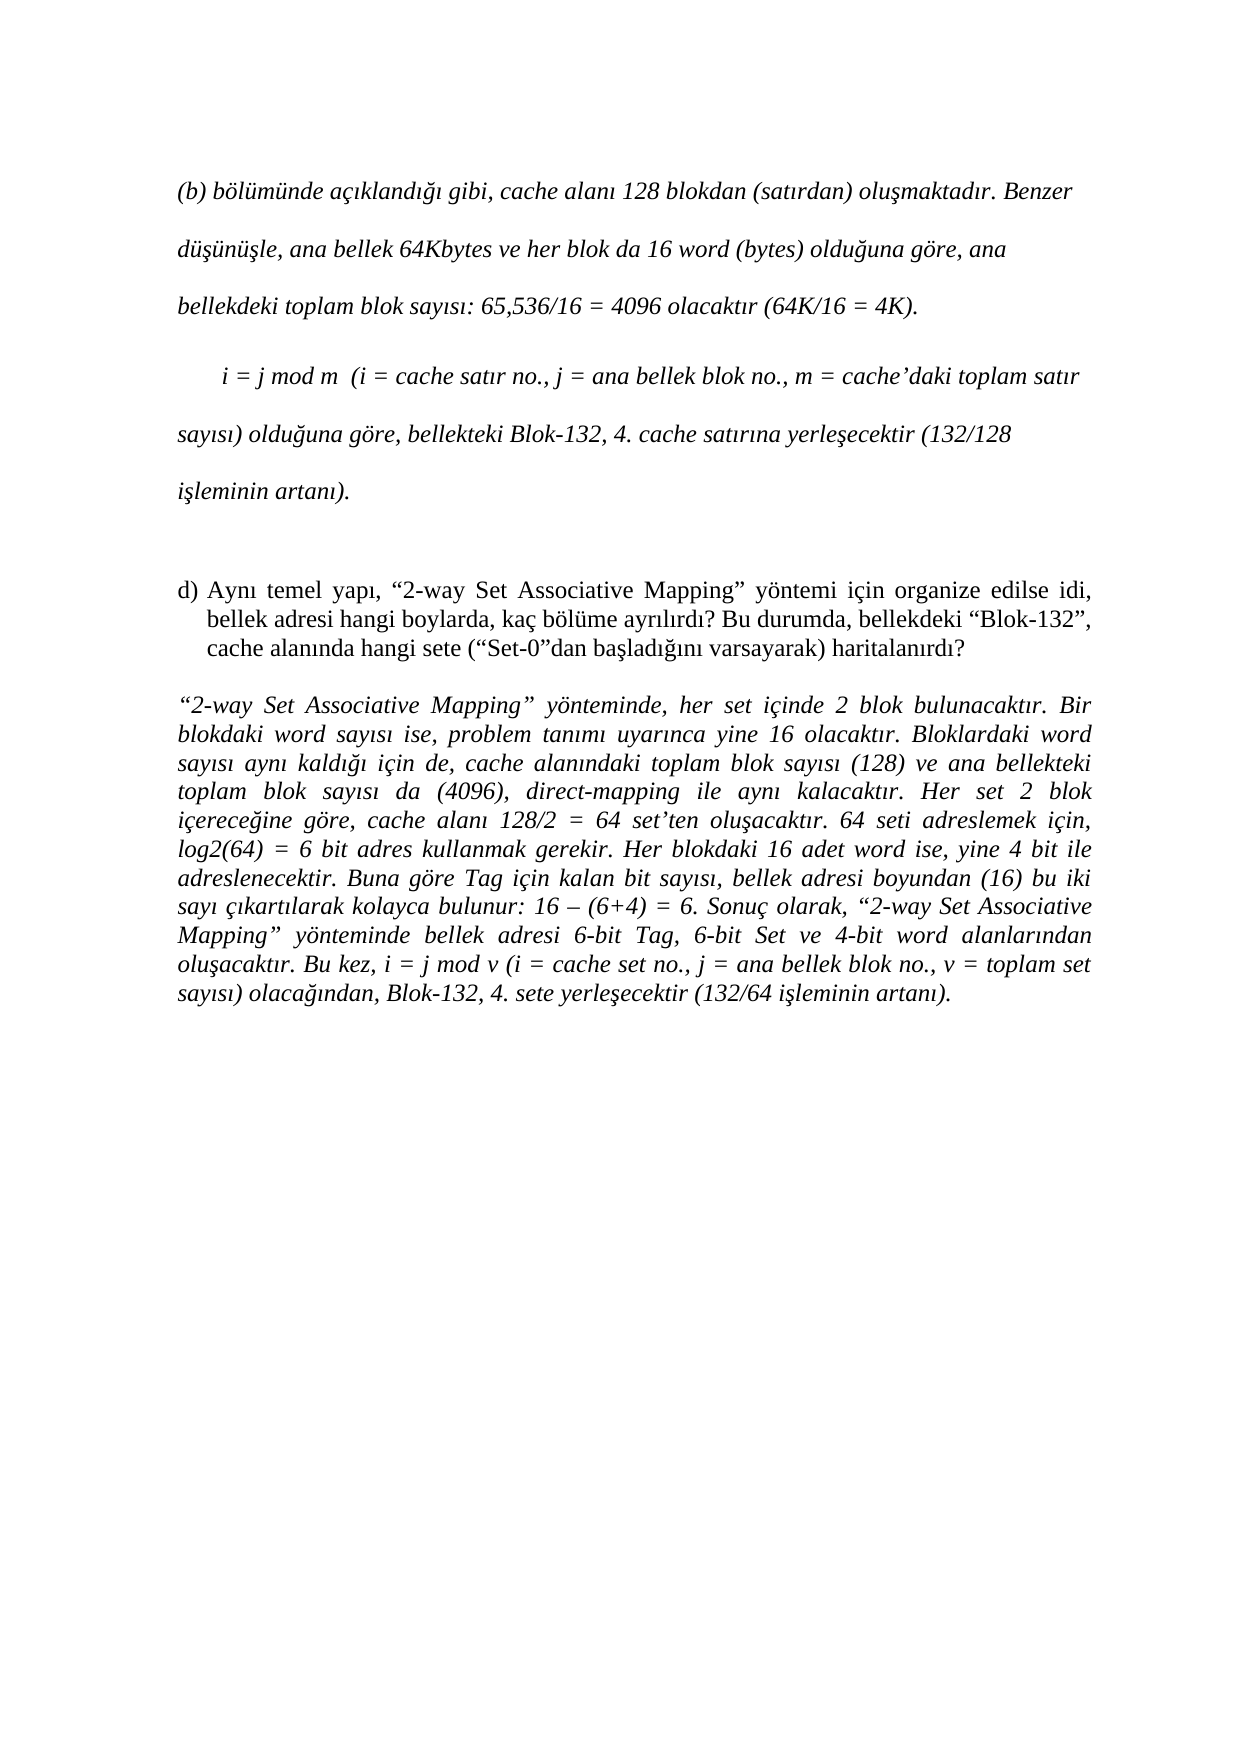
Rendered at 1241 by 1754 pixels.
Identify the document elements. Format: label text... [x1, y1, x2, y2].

list Aynı temel yapı, “2-way Set Associative Mapping” yöntemi için organize edilse idi, bellek adresi hangi boylarda, kaç bölüme ayrılırdı? Bu durumda, bellekdeki “Blok-132”, cache alanında hangi sete (“Set-0”dan başladığını varsayarak) haritalanırdı? [177, 575, 1093, 661]
text (b) bölümünde açıklandığı gibi, cache alanı 128 blokdan (satırdan) oluşmaktadır. Benzer düşünüşle, ana bellek 64Kbytes ve her blok da 16 word (bytes) olduğuna göre, ana bellekdeki toplam blok sayısı: 65,536/16 = 4096 olacaktır (64K/16 = 4K). [177, 176, 1093, 320]
text “2-way Set Associative Mapping” yönteminde, her set içinde 2 blok bulunacaktır. Bir blokdaki word sayısı ise, problem tanımı uyarınca yine 16 olacaktır. Bloklardaki word sayısı aynı kaldığı için de, cache alanındaki toplam blok sayısı (128) ve ana bellekteki toplam blok sayısı da (4096), direct-mapping ile aynı kalacaktır. Her set 2 blok içereceğine göre, cache alanı 128/2 = 64 set’ten oluşacaktır. 64 seti adreslemek için, log2(64) = 6 bit adres kullanmak gerekir. Her blokdaki 16 adet word ise, yine 4 bit ile adreslenecektir. Buna göre Tag için kalan bit sayısı, bellek adresi boyundan (16) bu iki sayı çıkartılarak kolayca bulunur: 16 – (6+4) = 6. Sonuç olarak, “2-way Set Associative Mapping” yönteminde bellek adresi 6-bit Tag, 6-bit Set ve 4-bit word alanlarından oluşacaktır. Bu kez, i = j mod v (i = cache set no., j = ana bellek blok no., v = toplam set sayısı) olacağından, Blok-132, 4. sete yerleşecektir (132/64 işleminin artanı). [177, 690, 1093, 1006]
text i = j mod m (i = cache satır no., j = ana bellek blok no., m = cache’daki toplam satır sayısı) olduğuna göre, bellekteki Blok-132, 4. cache satırına yerleşecektir (132/128 işleminin artanı). [177, 361, 1093, 505]
